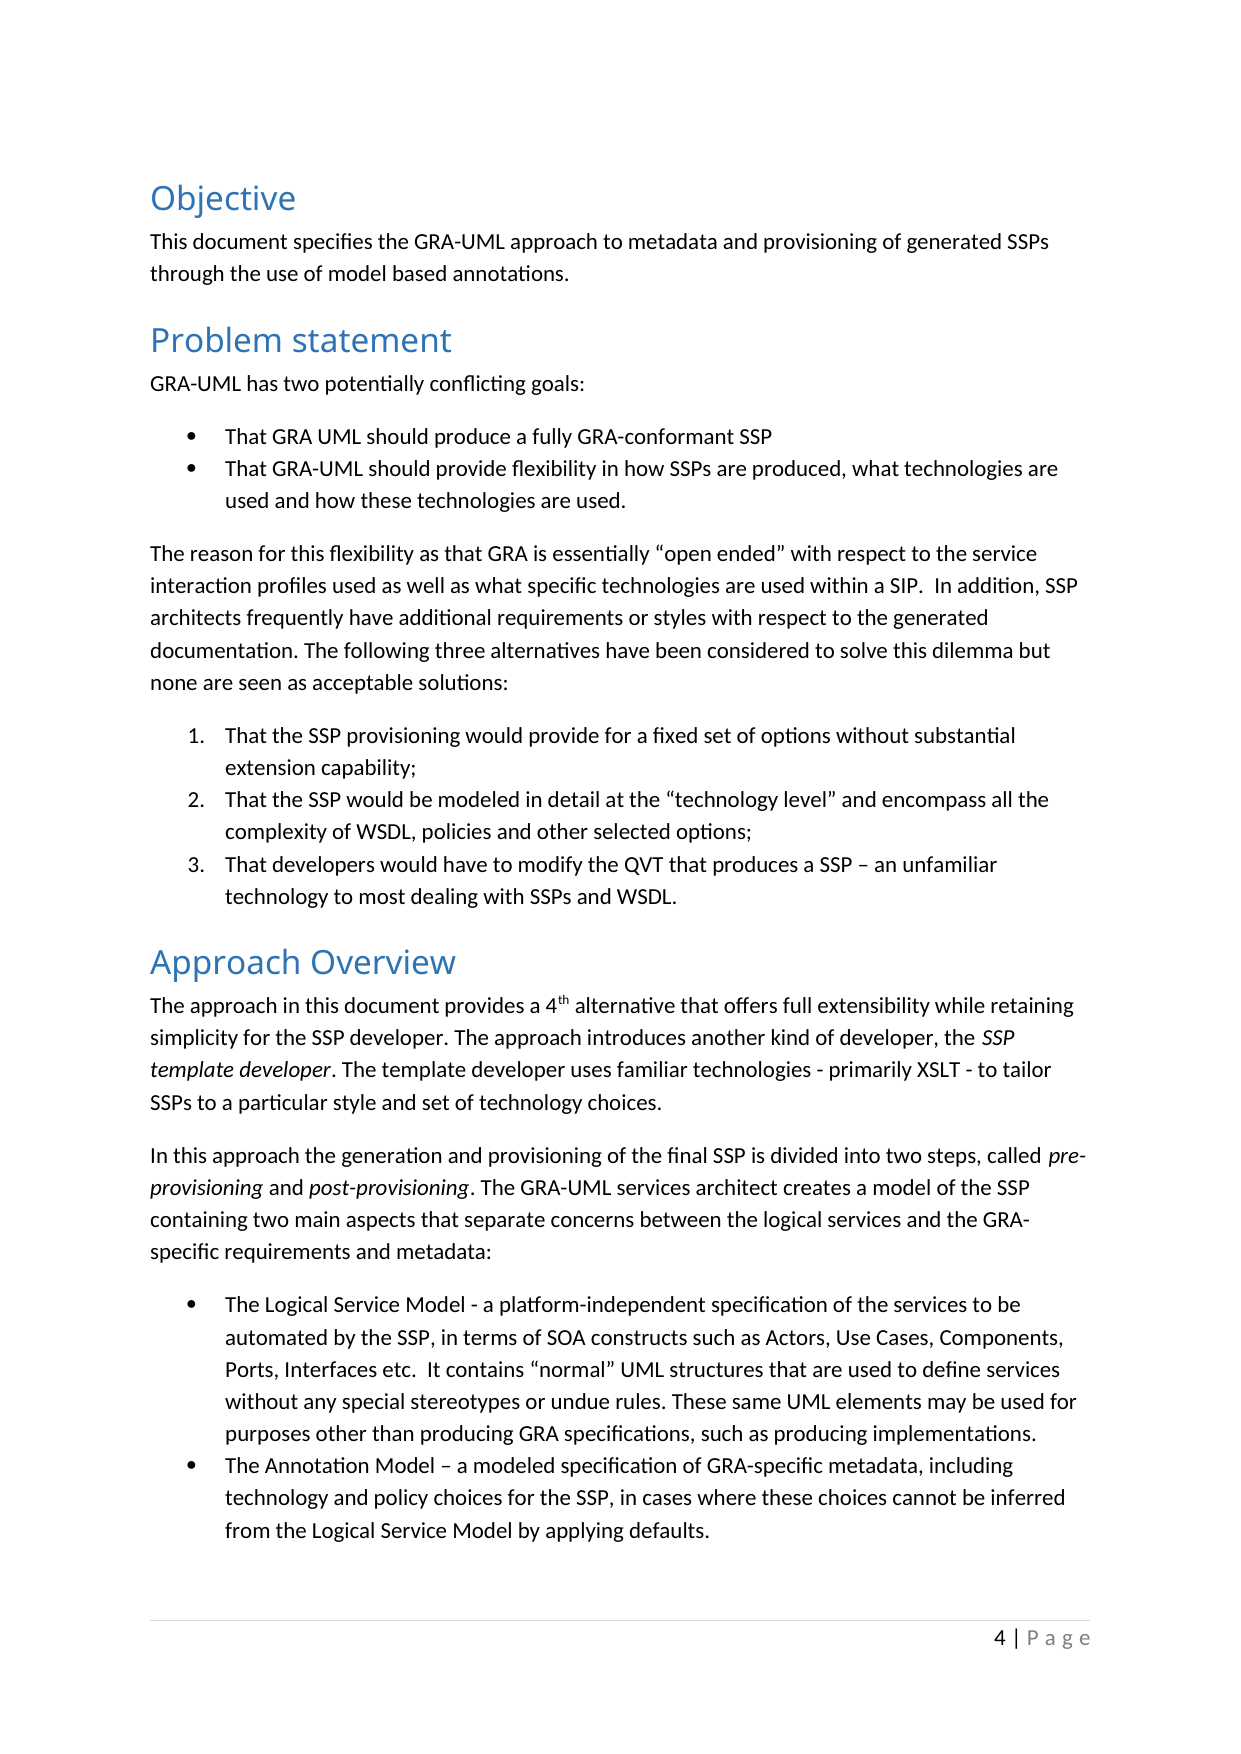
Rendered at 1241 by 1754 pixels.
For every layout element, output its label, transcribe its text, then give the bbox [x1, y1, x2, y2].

subtitle Approach Overview [150, 939, 1090, 984]
list That GRA UML should produce a fully conformant SSP [187, 422, 1090, 450]
text The reason for this flexibility as that GRA is essentially “open ended” with respect to the service interaction profiles used as well as what specific technologies are used within a SIP. In addition, SSP architects frequently have additional requirements or styls with respect to the generated documentation. three alternatives : [150, 539, 1090, 696]
text The approach in this document provide a 4th alternative that extensibility while retaining simplicity for the SSP developer. The approach introduces another kind of developer, the SSP template developer. The template developer uses familiar technologies XSLTto tailor SSPs to a particular style and set of technology choices. [150, 991, 1090, 1116]
text This document specifies the GRA-UML approach to metadata and provisioning through use of model based annotations. [150, 227, 1090, 287]
text GRA-UML has two goals: [150, 369, 1090, 397]
subtitle Problem statement [150, 317, 1090, 362]
subtitle Objective [150, 175, 1090, 220]
list That developers would have to modify the QVT that produces a SSP – an unfamiliar technology to most dealing with SSPs and WSDL. [187, 850, 1090, 910]
list That the SSP provisioning would provide for a fixed set of options without substantial extension capability [187, 721, 1090, 781]
list That GRA-UML should provide flexibility in how SSPs are produced, what technologies are used and how these technologies are used. [187, 454, 1090, 514]
list That the SSP would be modeled at the “technology level” and encompass all the complexity of WSDL, policies and other selected options [187, 785, 1090, 846]
